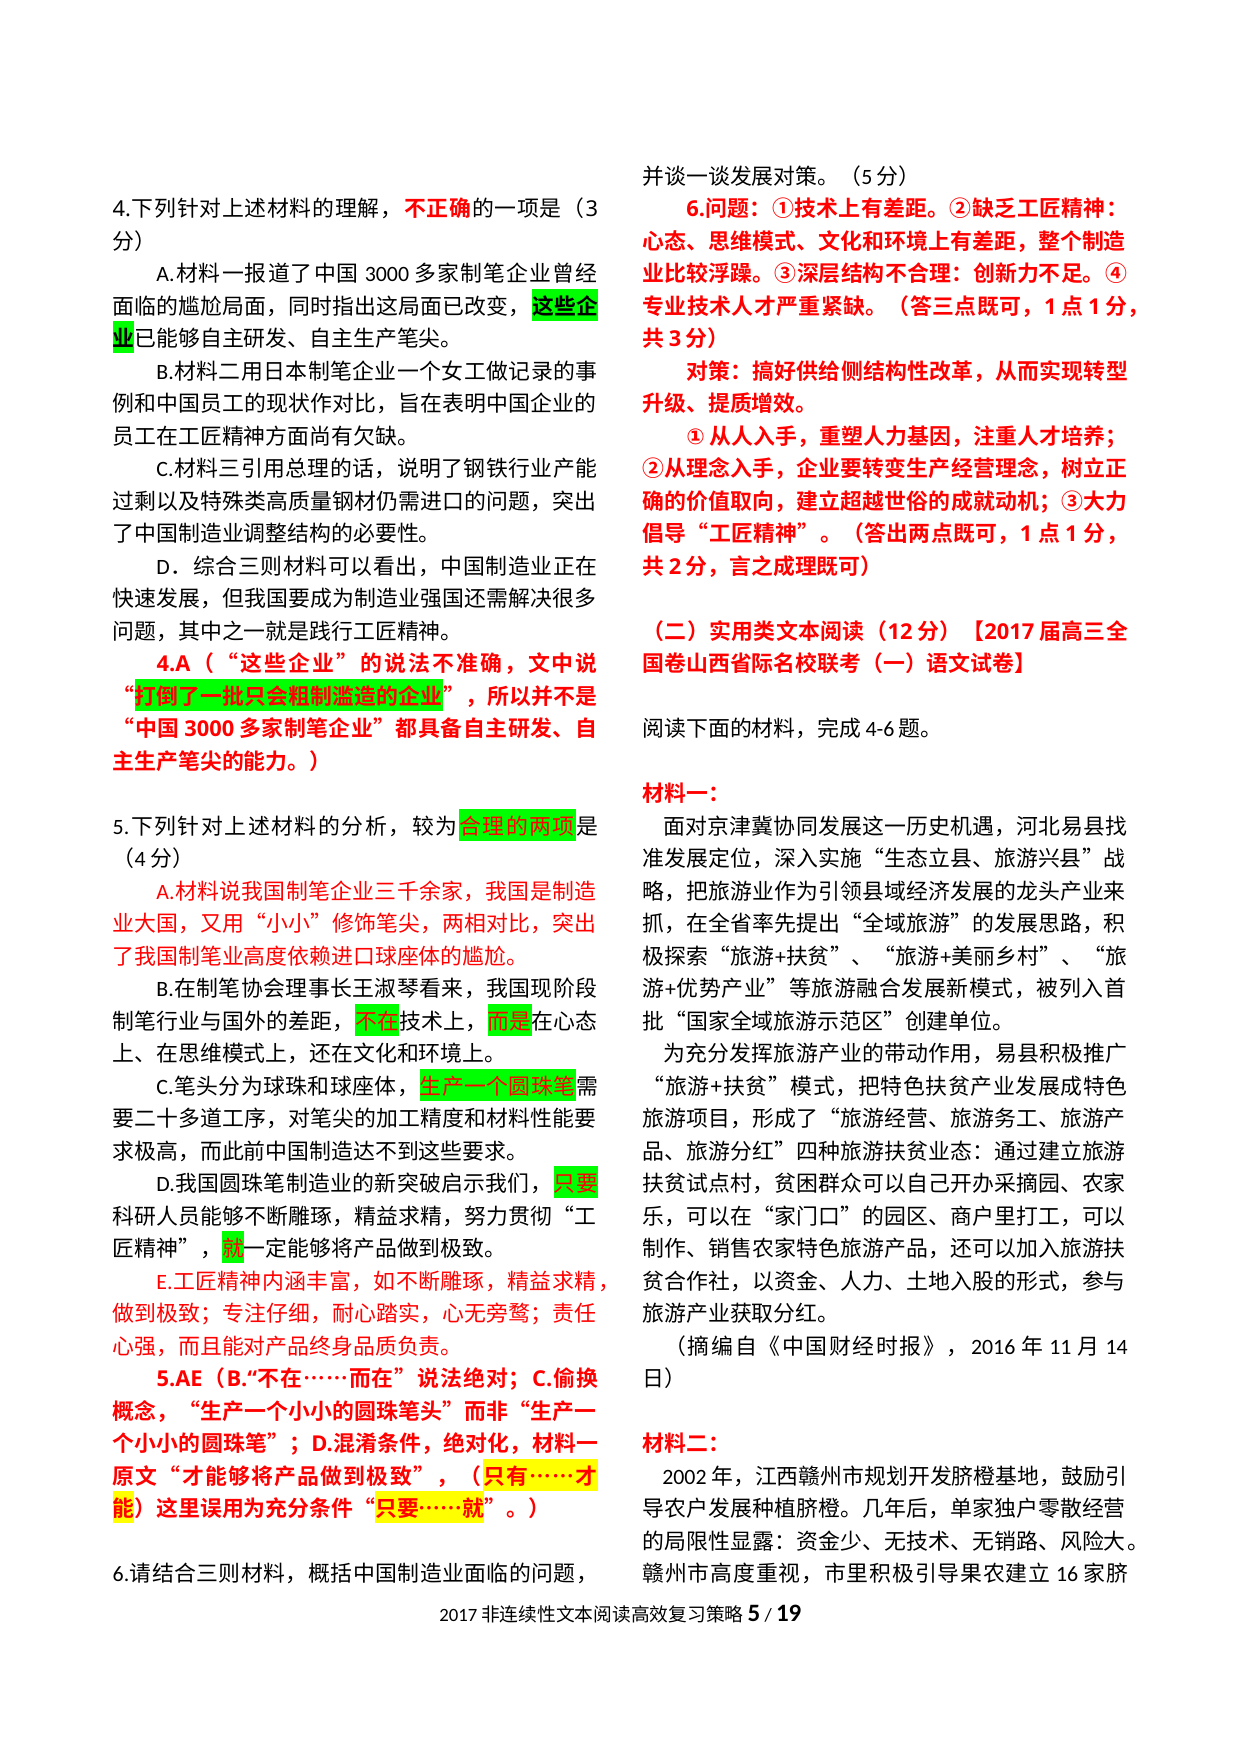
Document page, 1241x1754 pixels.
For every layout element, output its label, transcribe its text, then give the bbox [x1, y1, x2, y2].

text 5.下列针对上述材料的分析，较为合理的两项是（4分） [112, 808, 598, 873]
text C.笔头分为球珠和球座体，生产一个圆珠笔需要二十多道工序，对笔尖的加工精度和材料性能要求极高，而此前中国制造达不到这些要求。 [112, 1068, 598, 1166]
text （二）实用类文本阅读（12分）【2017届高三全国卷山西省际名校联考（一）语文试卷】 [642, 613, 1128, 678]
text 4.下列针对上述材料的理解，不正确的一项是（3分） [112, 191, 598, 256]
text A.材料说我国制笔企业三千余家，我国是制造业大国，又用“小小”修饰笔尖，两相对比，突出了我国制笔业高度依赖进口球座体的尴尬。 [112, 873, 598, 971]
text ①从人入手，重塑人力基因，注重人才培养；②从理念入手，企业要转变生产经营理念，树立正确的价值取向，建立超越世俗的成就动机；③大力倡导“工匠精神”。（答出两点既可，1 点1 分，共2分，言之成理既可） [642, 418, 1128, 581]
text 对策：搞好供给侧结构性改革，从而实现转型升级、提质增效。 [642, 353, 1128, 418]
text 材料一： [642, 776, 1128, 808]
text 材料二： [642, 1426, 1128, 1458]
text A.材料一报道了中国3000多家制笔企业曾经面临的尴尬局面，同时指出这局面已改变，这些企业已能够自主研发、自主生产笔尖。 [112, 256, 598, 353]
text 为充分发挥旅游产业的带动作用，易县积极推广“旅游+扶贫”模式，把特色扶贫产业发展成特色旅游项目，形成了“旅游经营、旅游务工、旅游产品、旅游分红”四种旅游扶贫业态：通过建立旅游扶贫试点村，贫困群众可以自己开办采摘园、农家乐，可以在“家门口”的园区、商户里打工，可以制作、销售农家特色旅游产品，还可以加入旅游扶贫合作社，以资金、人力、土地入股的形式，参与旅游产业获取分红。 [642, 1036, 1128, 1328]
text B.材料二用日本制笔企业一个女工做记录的事例和中国员工的现状作对比，旨在表明中国企业的员工在工匠精神方面尚有欠缺。 [112, 353, 598, 451]
text C.材料三引用总理的话，说明了钢铁行业产能过剩以及特殊类高质量钢材仍需进口的问题，突出了中国制造业调整结构的必要性。 [112, 451, 598, 548]
text 6.问题：①技术上有差距。②缺乏工匠精神：心态、思维模式、文化和环境上有差距，整个制造业比较浮躁。③深层结构不合理：创新力不足。④专业技术人才严重紧缺。（答三点既可，1点1分，共3分） [642, 191, 1128, 353]
text 6.请结合三则材料，概括中国制造业面临的问题，并谈一谈发展对策。（5分） [112, 1556, 598, 1588]
text 4.A（“这些企业”的说法不准确，文中说“打倒了一批只会粗制滥造的企业”，所以并不是“中国3000多家制笔企业”都具备自主研发、自主生产笔尖的能力。） [112, 646, 598, 776]
text 6.请结合三则材料，概括中国制造业面临的问题，并谈一谈发展对策。（5分） [642, 158, 1128, 191]
text 阅读下面的材料，完成4-6题。 [642, 711, 1128, 743]
text 5.AE（B.“不在……而在”说法绝对；C.偷换概念，“生产一个小小的圆珠笔头”而非“生产一个小小的圆珠笔”；D.混淆条件，绝对化，材料一原文“才能够将产品做到极致”，（只有……才能）这里误用为充分条件“只要……就”。） [112, 1361, 598, 1523]
text D．综合三则材料可以看出，中国制造业正在快速发展，但我国要成为制造业强国还需解决很多问题，其中之一就是践行工匠精神。 [112, 548, 598, 646]
text E.工匠精神内涵丰富，如不断雕琢，精益求精，做到极致；专注仔细，耐心踏实，心无旁鹜；责任心强，而且能对产品终身品质负责。 [112, 1263, 598, 1361]
text D.我国圆珠笔制造业的新突破启示我们，只要科研人员能够不断雕琢，精益求精，努力贯彻“工匠精神”，就一定能够将产品做到极致。 [112, 1166, 598, 1263]
text 面对京津冀协同发展这一历史机遇，河北易县找准发展定位，深入实施“生态立县、旅游兴县”战略，把旅游业作为引领县域经济发展的龙头产业来抓，在全省率先提出“全域旅游”的发展思路，积极探索“旅游+扶贫”、“旅游+美丽乡村”、“旅游+优势产业”等旅游融合发展新模式，被列入首批“国家全域旅游示范区”创建单位。 [642, 808, 1128, 1036]
text B.在制笔协会理事长王淑琴看来，我国现阶段制笔行业与国外的差距，不在技术上，而是在心态上、在思维模式上，还在文化和环境上。 [112, 971, 598, 1068]
text （摘编自《中国财经时报》，2016年11月14日） [642, 1328, 1128, 1393]
